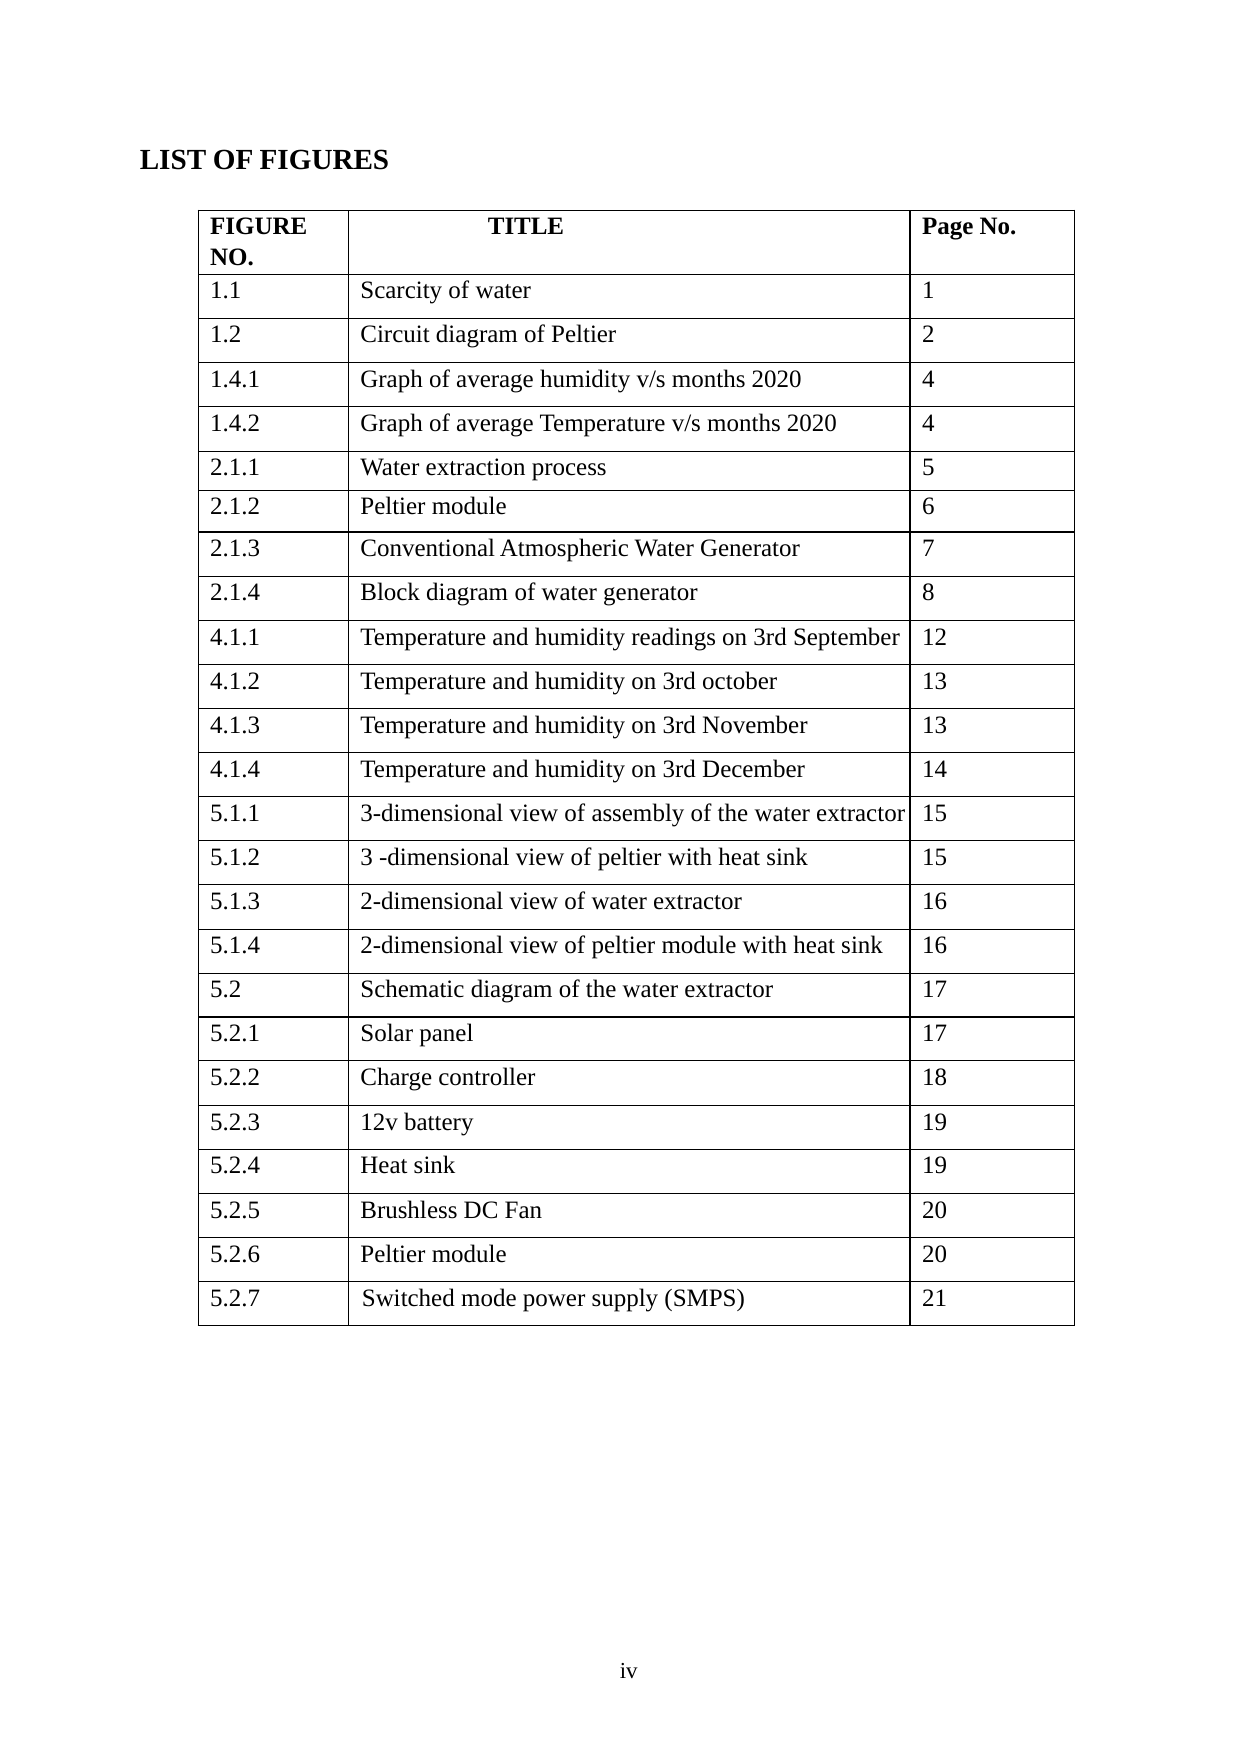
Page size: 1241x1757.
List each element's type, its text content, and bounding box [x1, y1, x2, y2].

table_cell Solar panel [349, 1018, 909, 1060]
table_cell 1.4.1 [199, 363, 348, 406]
table_cell 3 -dimensional view of peltier with heat sink [349, 841, 909, 884]
table_cell 13 [911, 665, 1074, 708]
table_cell 2.1.3 [199, 533, 348, 576]
table_cell 4 [911, 407, 1074, 451]
table_header Page No. [911, 211, 1074, 273]
table_header TITLE [349, 211, 909, 273]
table_cell Conventional Atmospheric Water Generator [349, 533, 909, 576]
table_cell 1.2 [199, 319, 348, 362]
table_cell 18 [911, 1061, 1074, 1104]
table_cell 5.2.5 [199, 1194, 348, 1237]
table_cell 2-dimensional view of water extractor [349, 885, 909, 928]
table_cell 4.1.1 [199, 621, 348, 664]
table_cell Scarcity of water [349, 275, 909, 317]
table_cell 17 [911, 974, 1074, 1016]
table_cell 8 [911, 577, 1074, 620]
table_cell 5.1.3 [199, 885, 348, 928]
table_cell 3-dimensional view of assembly of the water extractor [349, 797, 909, 840]
table_cell 12v battery [349, 1106, 909, 1148]
table_cell 20 [911, 1194, 1074, 1237]
table_header FIGURE NO. [199, 211, 348, 273]
table_cell 2.1.2 [199, 491, 348, 531]
table_cell 4 [911, 363, 1074, 406]
table_cell 5.2.4 [199, 1150, 348, 1193]
table_cell 20 [911, 1238, 1074, 1281]
table_cell 2.1.4 [199, 577, 348, 620]
table_cell 2.1.1 [199, 452, 348, 489]
table_cell 16 [911, 885, 1074, 928]
table_cell Water extraction process [349, 452, 909, 489]
table_cell Graph of average Temperature v/s months 2020 [349, 407, 909, 451]
table_cell Temperature and humidity on 3rd october [349, 665, 909, 708]
table_cell 5.2.2 [199, 1061, 348, 1104]
table_cell 2 [911, 319, 1074, 362]
table_cell Heat sink [349, 1150, 909, 1193]
table_cell 5.1.2 [199, 841, 348, 884]
table_cell 16 [911, 930, 1074, 972]
table_cell Charge controller [349, 1061, 909, 1104]
table_cell 21 [911, 1282, 1074, 1325]
table_cell Temperature and humidity on 3rd December [349, 753, 909, 796]
table_cell 5 [911, 452, 1074, 489]
table_cell 1.1 [199, 275, 348, 317]
table_cell 6 [911, 491, 1074, 531]
table_cell 12 [911, 621, 1074, 664]
table_cell 5.2.1 [199, 1018, 348, 1060]
table_cell Temperature and humidity readings on 3rd September [349, 621, 909, 664]
table_cell Graph of average humidity v/s months 2020 [349, 363, 909, 406]
table_cell 5.2.3 [199, 1106, 348, 1148]
table_cell 17 [911, 1018, 1074, 1060]
table_cell 19 [911, 1150, 1074, 1193]
table_cell 2-dimensional view of peltier module with heat sink [349, 930, 909, 972]
table_cell Peltier module [349, 491, 909, 531]
table_cell 5.1.1 [199, 797, 348, 840]
table_cell 7 [911, 533, 1074, 576]
table_cell Schematic diagram of the water extractor [349, 974, 909, 1016]
table_cell 15 [911, 841, 1074, 884]
table_cell 4.1.2 [199, 665, 348, 708]
table_cell Block diagram of water generator [349, 577, 909, 620]
table_cell 14 [911, 753, 1074, 796]
table_cell 19 [911, 1106, 1074, 1148]
table_cell 1.4.2 [199, 407, 348, 451]
table_cell 5.2.6 [199, 1238, 348, 1281]
table_cell Temperature and humidity on 3rd November [349, 709, 909, 752]
table_cell 5.2.7 [199, 1282, 348, 1325]
table_cell 1 [911, 275, 1074, 317]
table_cell 15 [911, 797, 1074, 840]
table_cell 5.1.4 [199, 930, 348, 972]
table_cell Switched mode power supply (SMPS) [349, 1282, 909, 1325]
table_cell 4.1.4 [199, 753, 348, 796]
table_cell 13 [911, 709, 1074, 752]
table_cell Brushless DC Fan [349, 1194, 909, 1237]
table_cell 5.2 [199, 974, 348, 1016]
table_cell Circuit diagram of Peltier [349, 319, 909, 362]
table_cell Peltier module [349, 1238, 909, 1281]
text LIST OF FIGURES [139, 142, 758, 176]
table_cell 4.1.3 [199, 709, 348, 752]
